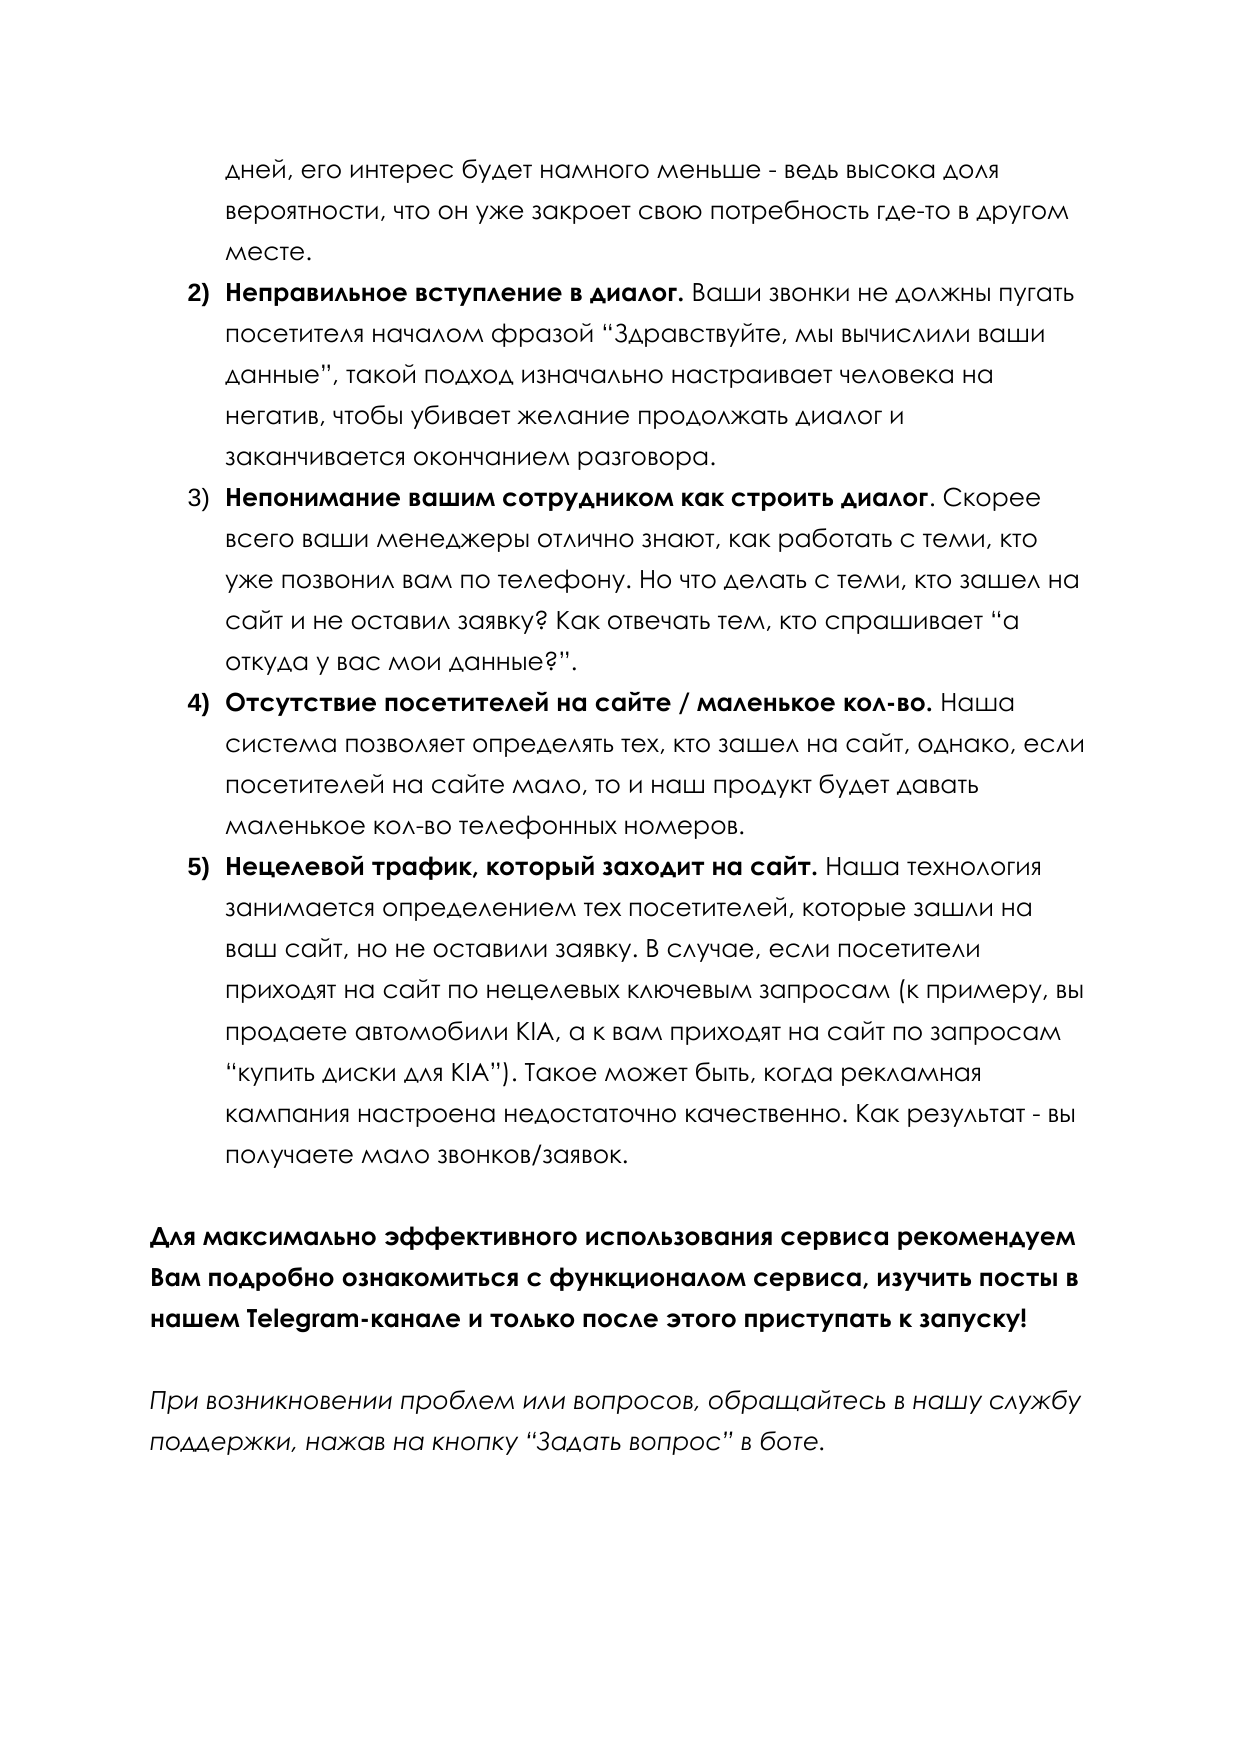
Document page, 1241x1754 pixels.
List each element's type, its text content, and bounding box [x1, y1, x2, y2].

list Неправильное вступление в диалог. Ваши звонки не должны пугать посетителя началом фразой “Здравствуйте, мы вычислили ваши данные”, такой подход изначально настраивает человека на негатив, чтобы убивает желание продолжать диалог и заканчивается окончанием разговора. [187, 273, 1090, 473]
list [187, 150, 1090, 268]
list Нецелевой трафик, который заходит на сайт. Наша технология занимается определением тех посетителей, которые зашли на ваш сайт, но не оставили заявку. В случае, если посетители приходят на сайт по нецелевых ключевым запросам (к примеру, вы продаете автомобили KIA, а к вам приходят на сайт по запросам “купить диски для KIA”). Такое может быть, когда рекламная кампания настроена недостаточно качественно. Как результат - вы получаете мало звонков/заявок. [187, 848, 1090, 1171]
text Для максимально эффективного использования сервиса рекомендуем Вам подробно ознакомиться с функционалом сервиса, изучить посты в нашем Telegram-канале и только после этого приступать к запуску! При возникновении проблем или вопросов, обращайтесь в нашу службу поддержки, нажав на кнопку “Задать вопрос” в боте. [150, 1217, 1090, 1458]
list Отсутствие посетителей на сайте / маленькое кол-во. Наша система позволяет определять тех, кто зашел на сайт, однако, если посетителей на сайте мало, то и наш продукт будет давать маленькое кол-во телефонных номеров. [187, 683, 1090, 842]
list Непонимание вашим сотрудником как строить диалог. Скорее всего ваши менеджеры отлично знают, как работать с теми, кто уже позвонил вам по телефону. Но что делать с теми, кто зашел на сайт и не оставил заявку? Как отвечать тем, кто спрашивает “а откуда у вас мои данные?”. [187, 478, 1090, 678]
